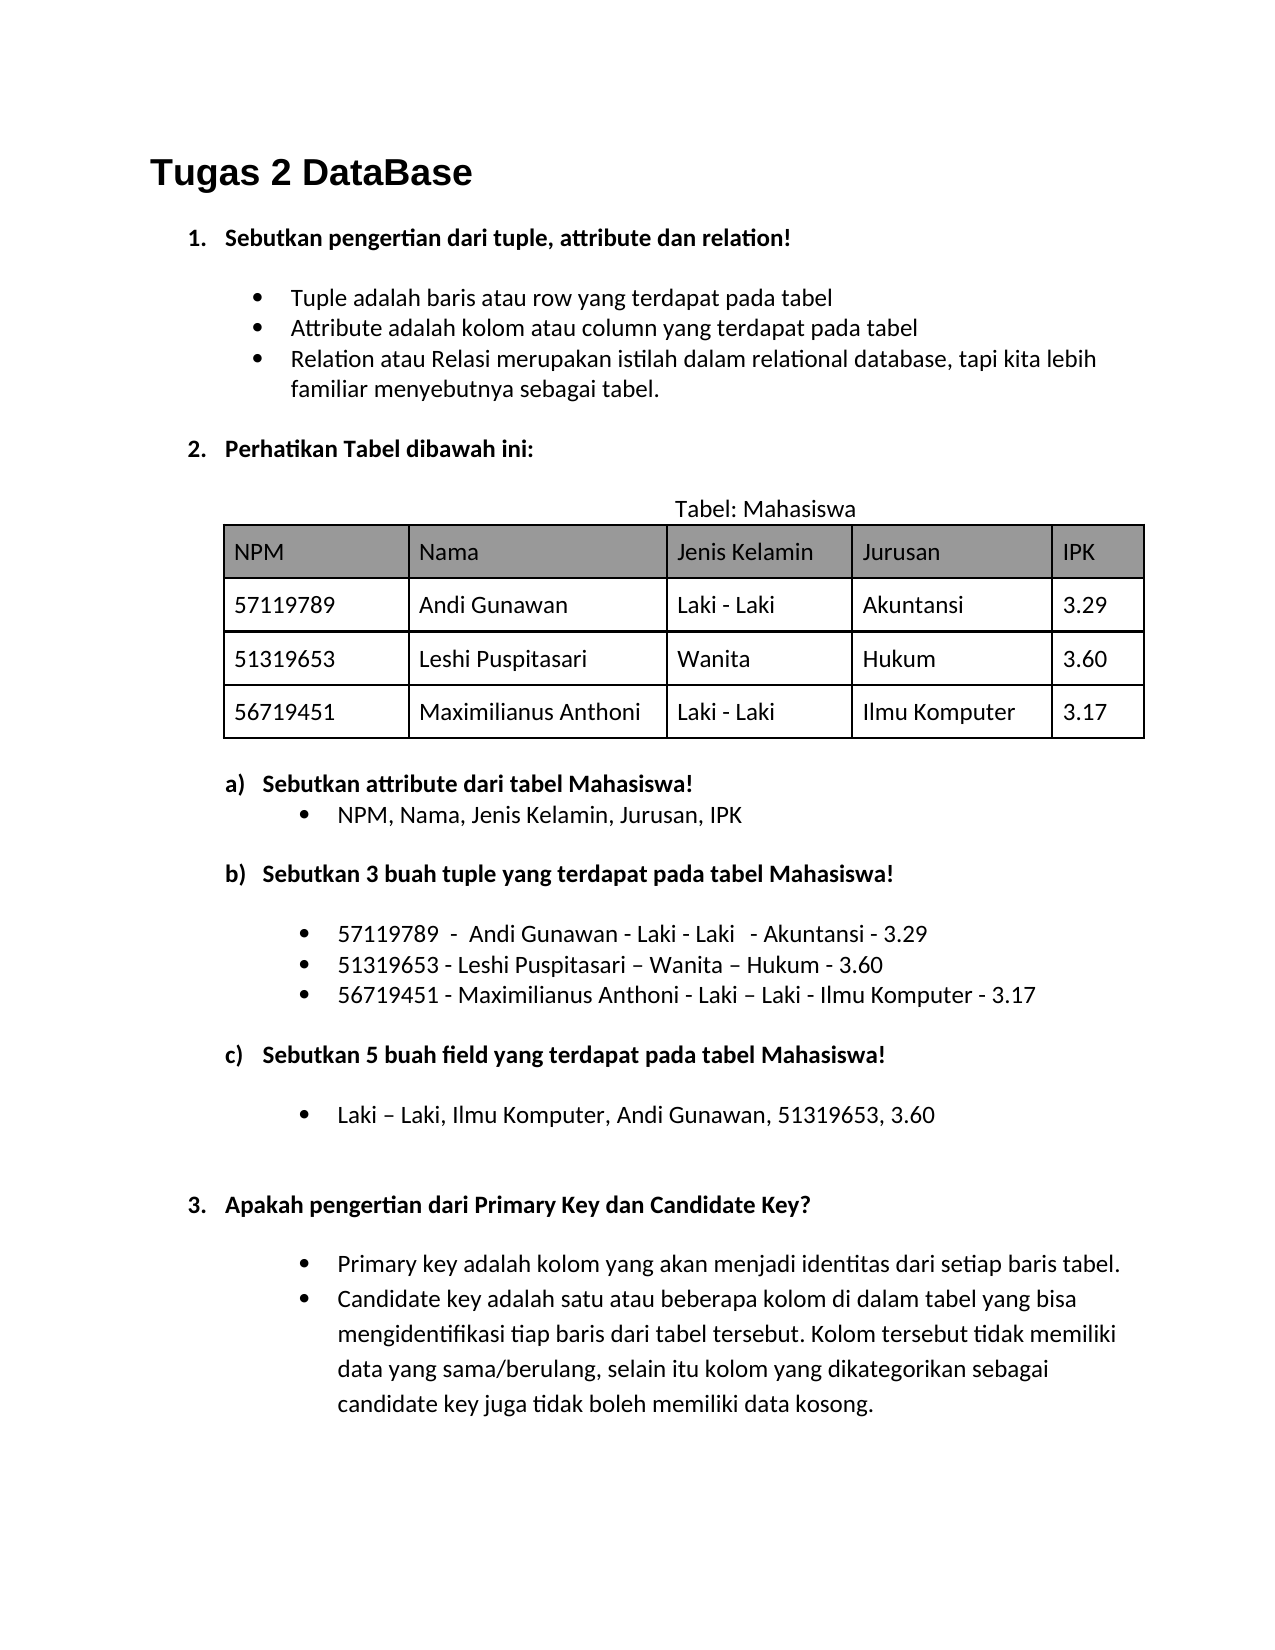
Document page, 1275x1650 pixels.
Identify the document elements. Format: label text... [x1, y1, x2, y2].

table_header IPK [1053, 526, 1143, 577]
list Sebutkan 3 buah tuple yang terdapat pada tabel Mahasiswa! [225, 859, 1125, 889]
table_cell Ilmu Komputer [853, 686, 1051, 737]
list 56719451 - Maximilianus Anthoni - Laki – Laki - Ilmu Komputer - 3.17 [300, 979, 1125, 1010]
list Laki – Laki, Ilmu Komputer, Andi Gunawan, 51319653, 3.60 [300, 1099, 1125, 1129]
list Attribute adalah kolom atau column yang terdapat pada tabel [253, 312, 1125, 343]
list Primary key adalah kolom yang akan menjadi identitas dari setiap baris tabel. [300, 1249, 1125, 1279]
list 51319653 - Leshi Puspitasari – Wanita – Hukum - 3.60 [300, 949, 1125, 979]
list Sebutkan attribute dari tabel Mahasiswa! [225, 768, 1125, 799]
table_header Jenis Kelamin [668, 526, 851, 577]
table_cell 56719451 [225, 686, 408, 737]
table_cell Laki - Laki [668, 686, 851, 737]
list Tuple adalah baris atau row yang terdapat pada tabel [253, 282, 1125, 312]
table_cell Akuntansi [853, 579, 1051, 630]
table_cell 3.60 [1053, 633, 1143, 684]
list NPM, Nama, Jenis Kelamin, Jurusan, IPK [300, 799, 1125, 829]
list Apakah pengertian dari Primary Key dan Candidate Key? [187, 1189, 1125, 1219]
list 57119789 - Andi Gunawan - Laki - Laki - Akuntansi - 3.29 [300, 918, 1125, 949]
table_cell 3.29 [1053, 579, 1143, 630]
table_header NPM [225, 526, 408, 577]
table_cell Leshi Puspitasari [410, 633, 666, 684]
list Relation atau Relasi merupakan istilah dalam relational database, tapi kita lebih familiar menyebutnya sebagai tabel. [253, 343, 1125, 404]
table_header Jurusan [853, 526, 1051, 577]
table_header Nama [410, 526, 666, 577]
table_cell Hukum [853, 633, 1051, 684]
table_cell 57119789 [225, 579, 408, 630]
list Candidate key adalah satu atau beberapa kolom di dalam tabel yang bisa mengidentifikasi tiap baris dari tabel tersebut. Kolom tersebut tidak memiliki data yang sama/berulang, selain itu kolom yang dikategorikan sebagai candidate key juga tidak boleh memiliki data kosong. [300, 1284, 1125, 1419]
table_cell Wanita [668, 633, 851, 684]
table_cell Maximilianus Anthoni [410, 686, 666, 737]
list Sebutkan 5 buah field yang terdapat pada tabel Mahasiswa! [225, 1039, 1125, 1069]
table_cell 51319653 [225, 633, 408, 684]
text Tugas 2 DataBase [150, 150, 1125, 193]
table_cell Andi Gunawan [410, 579, 666, 630]
table_cell 3.17 [1053, 686, 1143, 737]
text Tabel: Mahasiswa [600, 493, 1125, 523]
table_cell Laki - Laki [668, 579, 851, 630]
list Sebutkan pengertian dari tuple, attribute dan relation! [187, 222, 1125, 253]
list Perhatikan Tabel dibawah ini: [187, 433, 1125, 464]
